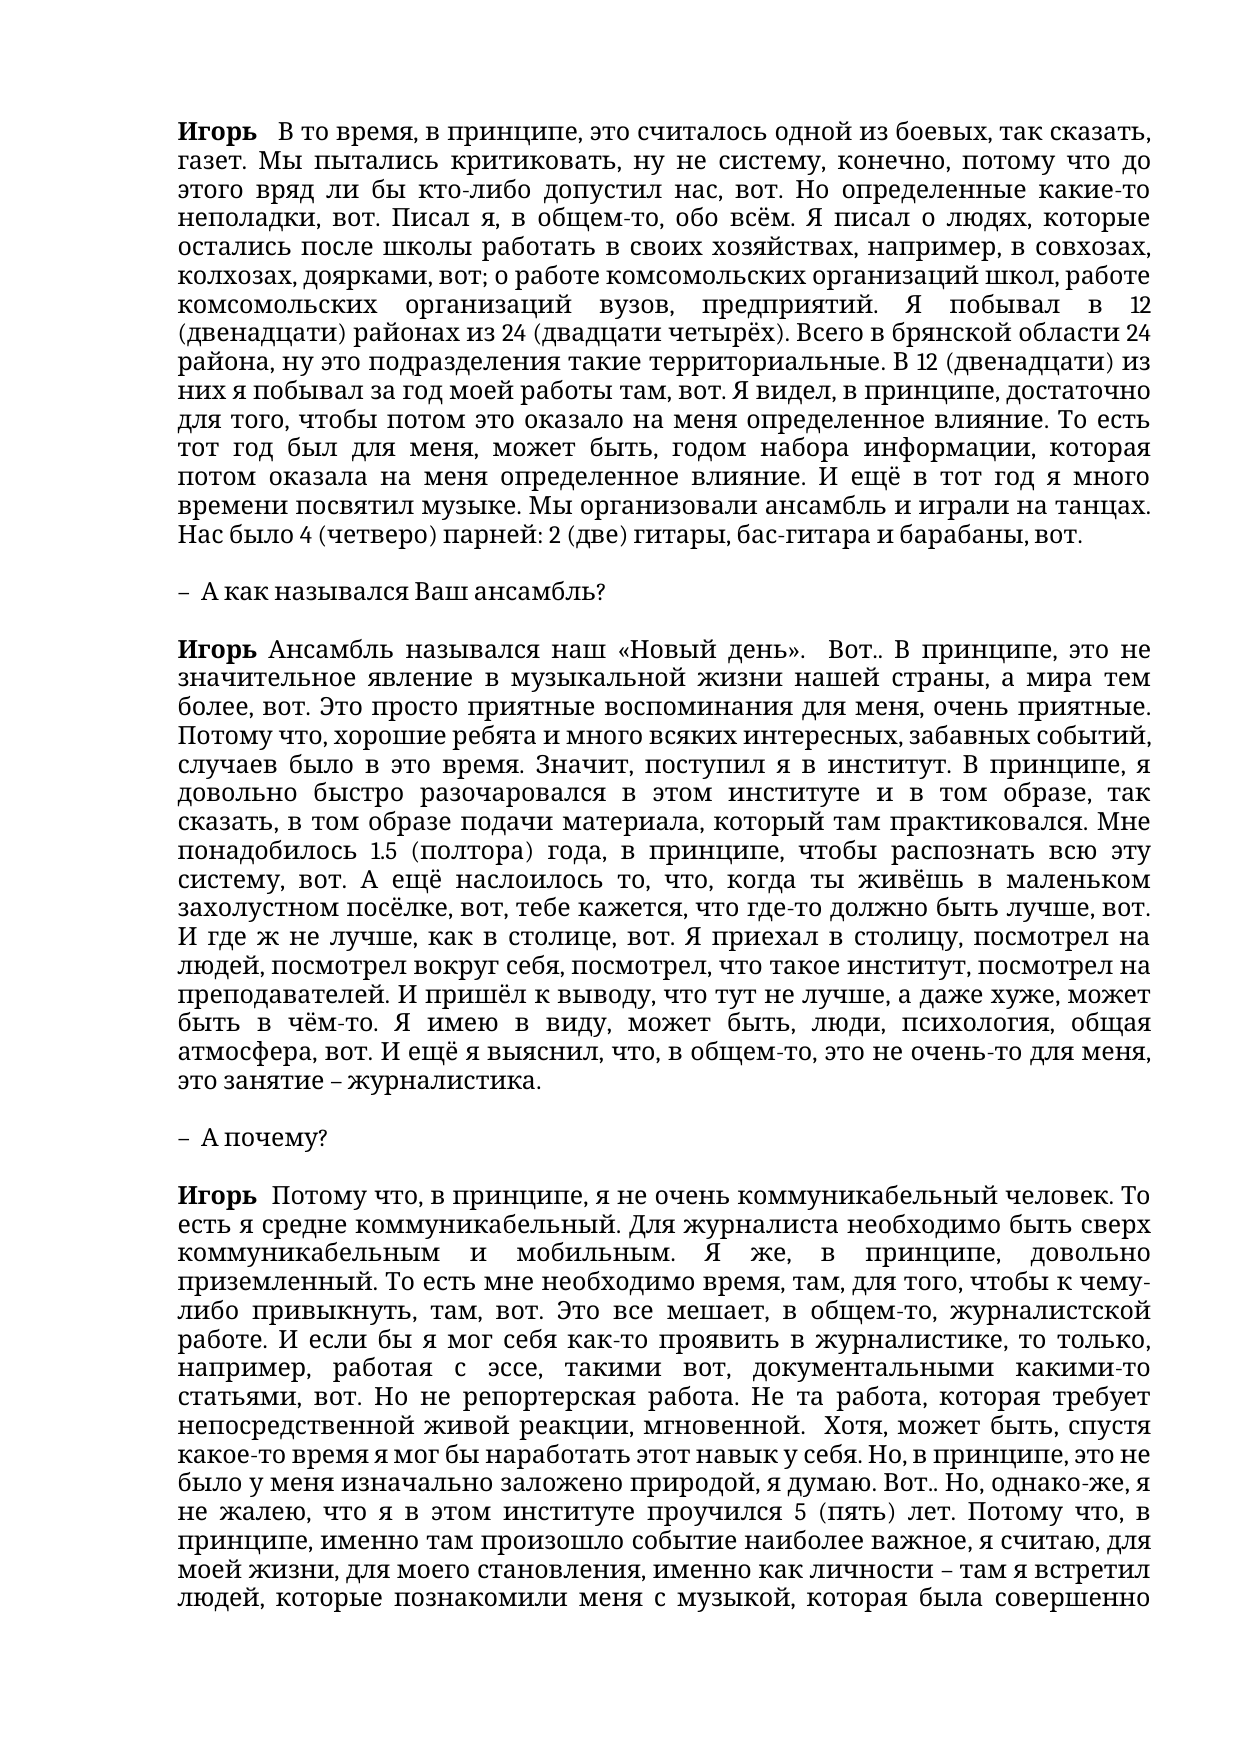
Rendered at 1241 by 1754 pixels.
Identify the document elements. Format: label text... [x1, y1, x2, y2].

text Игорь В то время, в принципе, это считалось одной из боевых, так сказать, газет. Мы пытались критиковать, ну не систему, конечно, потому что до этого вряд ли бы кто-либо допустил нас, вот. Но определенные какие-то неполадки, вот. Писал я, в общем-то, обо всём. Я писал о людях, которые остались после школы работать в своих хозяйствах, например, в совхозах, колхозах, доярками, вот; о работе комсомольских организаций школ, работе комсомольских организаций вузов, предприятий. Я побывал в 12 (двенадцати) районах из 24 (двадцати четырёх). Всего в брянской области 24 района, ну это подразделения такие территориальные. В 12 (двенадцати) из них я побывал за год моей работы там, вот. Я видел, в принципе, достаточно для того, чтобы потом это оказало на меня определенное влияние. То есть тот год был для меня, может быть, годом набора информации, которая потом оказала на меня определенное влияние. И ещё в тот год я много времени посвятил музыке. Мы организовали ансамбль и играли на танцах. Нас было 4 (четверо) парней: 2 (две) гитары, бас-гитара и барабаны, вот. [177, 118, 1152, 549]
text Игорь Ансамбль назывался наш «Новый день». Вот.. В принципе, это не значительное явление в музыкальной жизни нашей страны, а мира тем более, вот. Это просто приятные воспоминания для меня, очень приятные. Потому что, хорошие ребята и много всяких интересных, забавных событий, случаев было в это время. Значит, поступил я в институт. В принципе, я довольно быстро разочаровался в этом институте и в том образе, так сказать, в том образе подачи материала, который там практиковался. Мне понадобилось 1.5 (полтора) года, в принципе, чтобы распознать всю эту систему, вот. А ещё наслоилось то, что, когда ты живёшь в маленьком захолустном посёлке, вот, тебе кажется, что где-то должно быть лучше, вот. И где ж не лучше, как в столице, вот. Я приехал в столицу, посмотрел на людей, посмотрел вокруг себя, посмотрел, что такое институт, посмотрел на преподавателей. И пришёл к выводу, что тут не лучше, а даже хуже, может быть в чём-то. Я имею в виду, может быть, люди, психология, общая атмосфера, вот. И ещё я выяснил, что, в общем-то, это не очень-то для меня, это занятие – журналистика. [177, 636, 1152, 1096]
text – А как назывался Ваш ансамбль? [177, 578, 1152, 607]
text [177, 1182, 1152, 1613]
text – А почему? [177, 1124, 1152, 1153]
